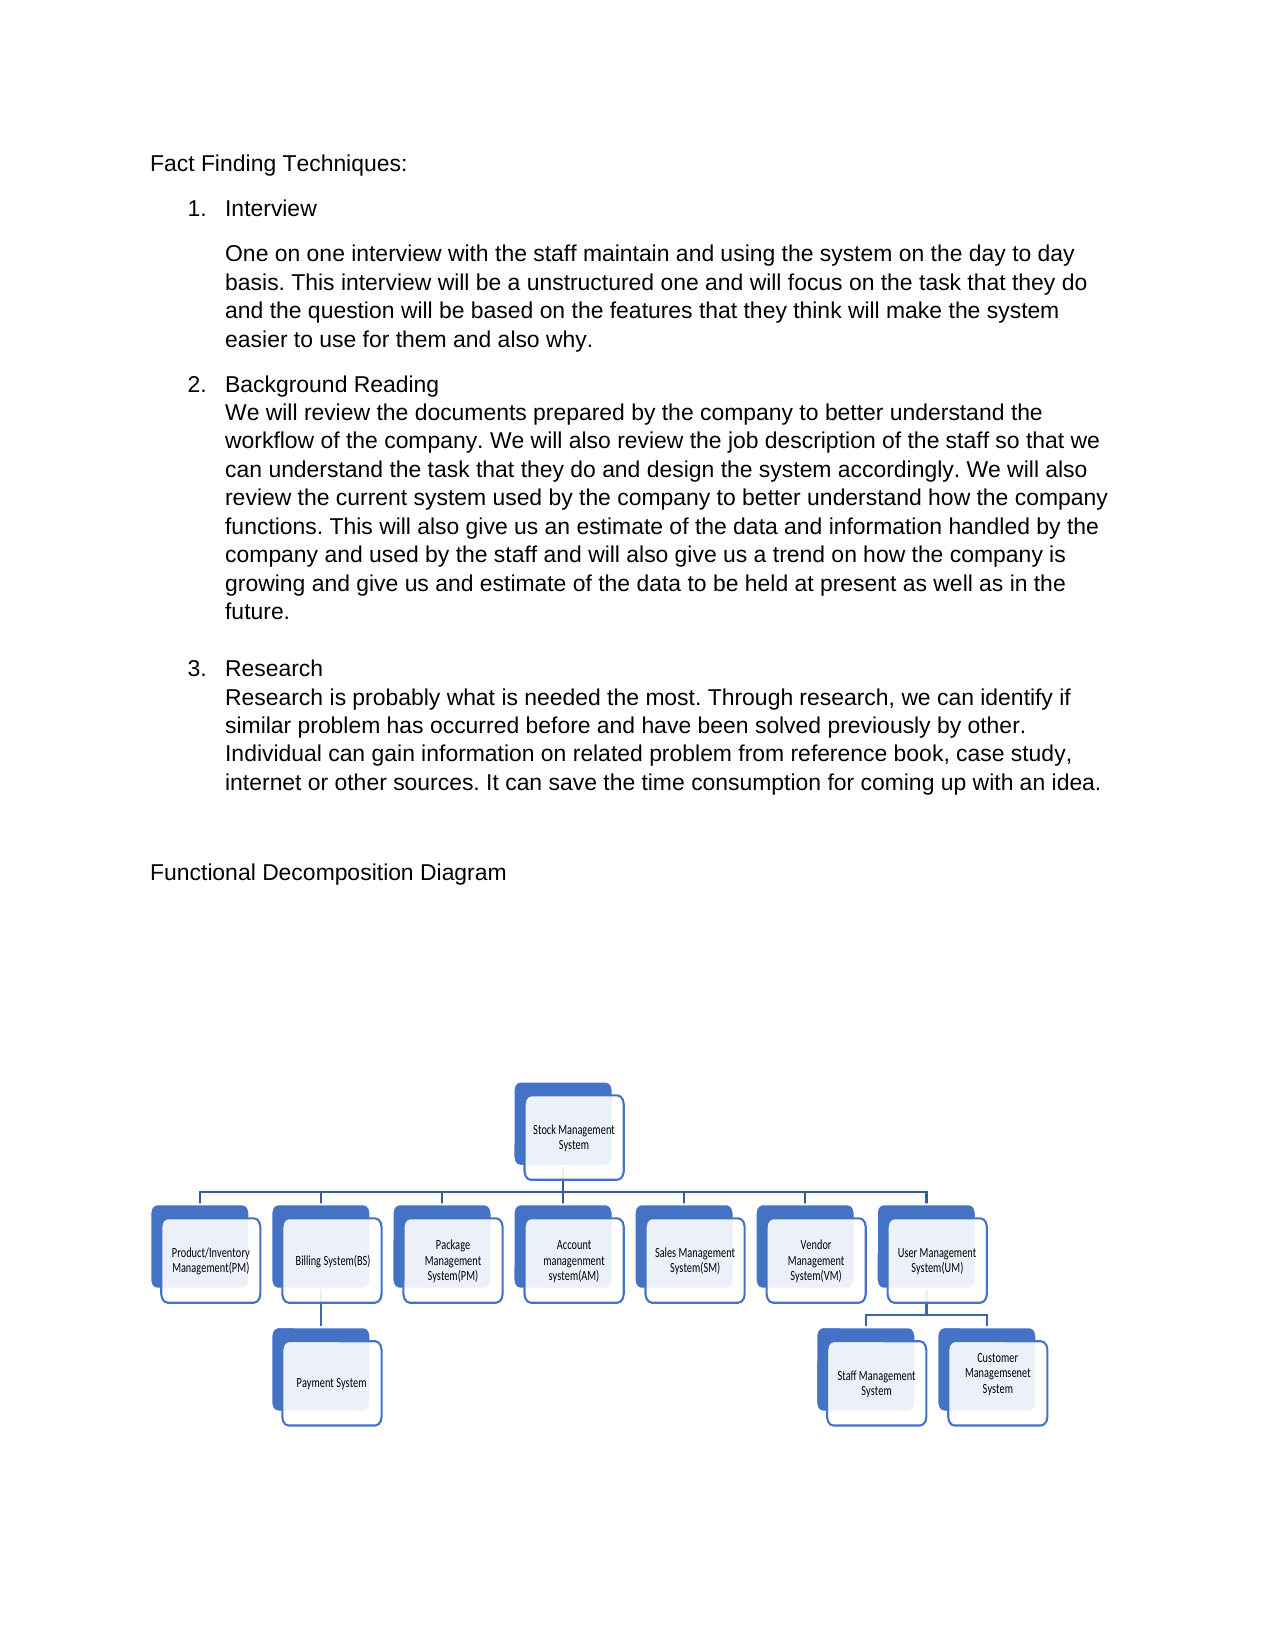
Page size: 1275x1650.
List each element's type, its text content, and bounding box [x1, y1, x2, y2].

list Research is probably what is needed the most. Through research, we can identify if similar problem has occurred before and have been solved previously by other. Individual can gain information on related problem from reference book, case study, internet or other sources. It can save the time consumption for coming up with an idea. [225, 683, 1125, 795]
text Fact Finding Techniques: [150, 150, 1125, 176]
list We will review the documents prepared by the company to better understand the workflow of the company. We will also review the job description of the staff so that we can understand the task that they do and design the system accordingly. We will also review the current system used by the company to better understand how the company functions. This will also give us an estimate of the data and information handled by the company and used by the staff and will also give us a trend on how the company is growing and give us and estimate of the data to be held at present as well as in the future. [225, 399, 1125, 624]
text Functional Decomposition Diagram [150, 859, 1125, 885]
list Interview [187, 195, 1125, 221]
list Research [187, 655, 1125, 681]
list Background Reading [187, 371, 1125, 397]
text One on one interview with the staff maintain and using the system on the day to day basis. This interview will be a unstructured one and will focus on the task that they do and the question will be based on the features that they think will make the system easier to use for them and also why. [225, 240, 1125, 352]
